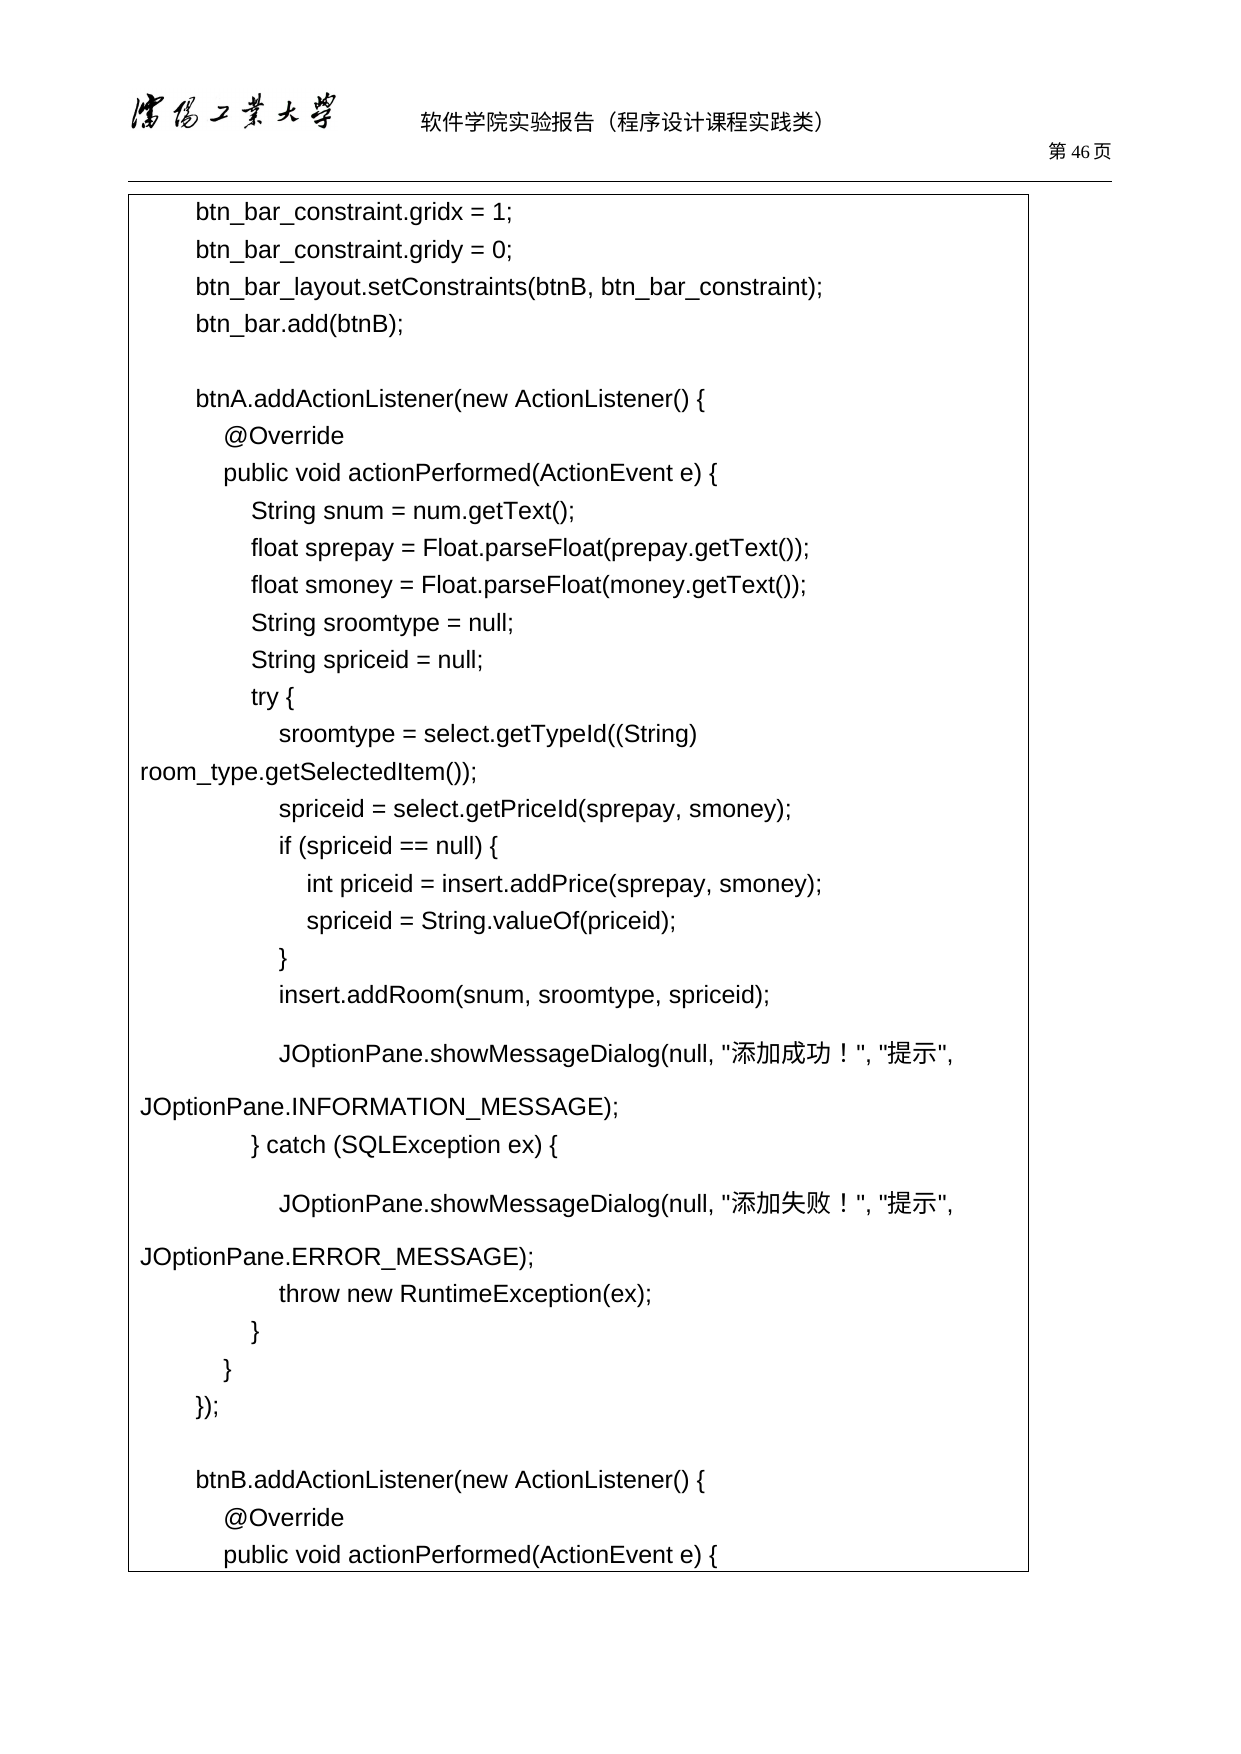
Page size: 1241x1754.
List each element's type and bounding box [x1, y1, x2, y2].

picture [128, 88, 339, 131]
table_cell [129, 195, 1028, 1571]
